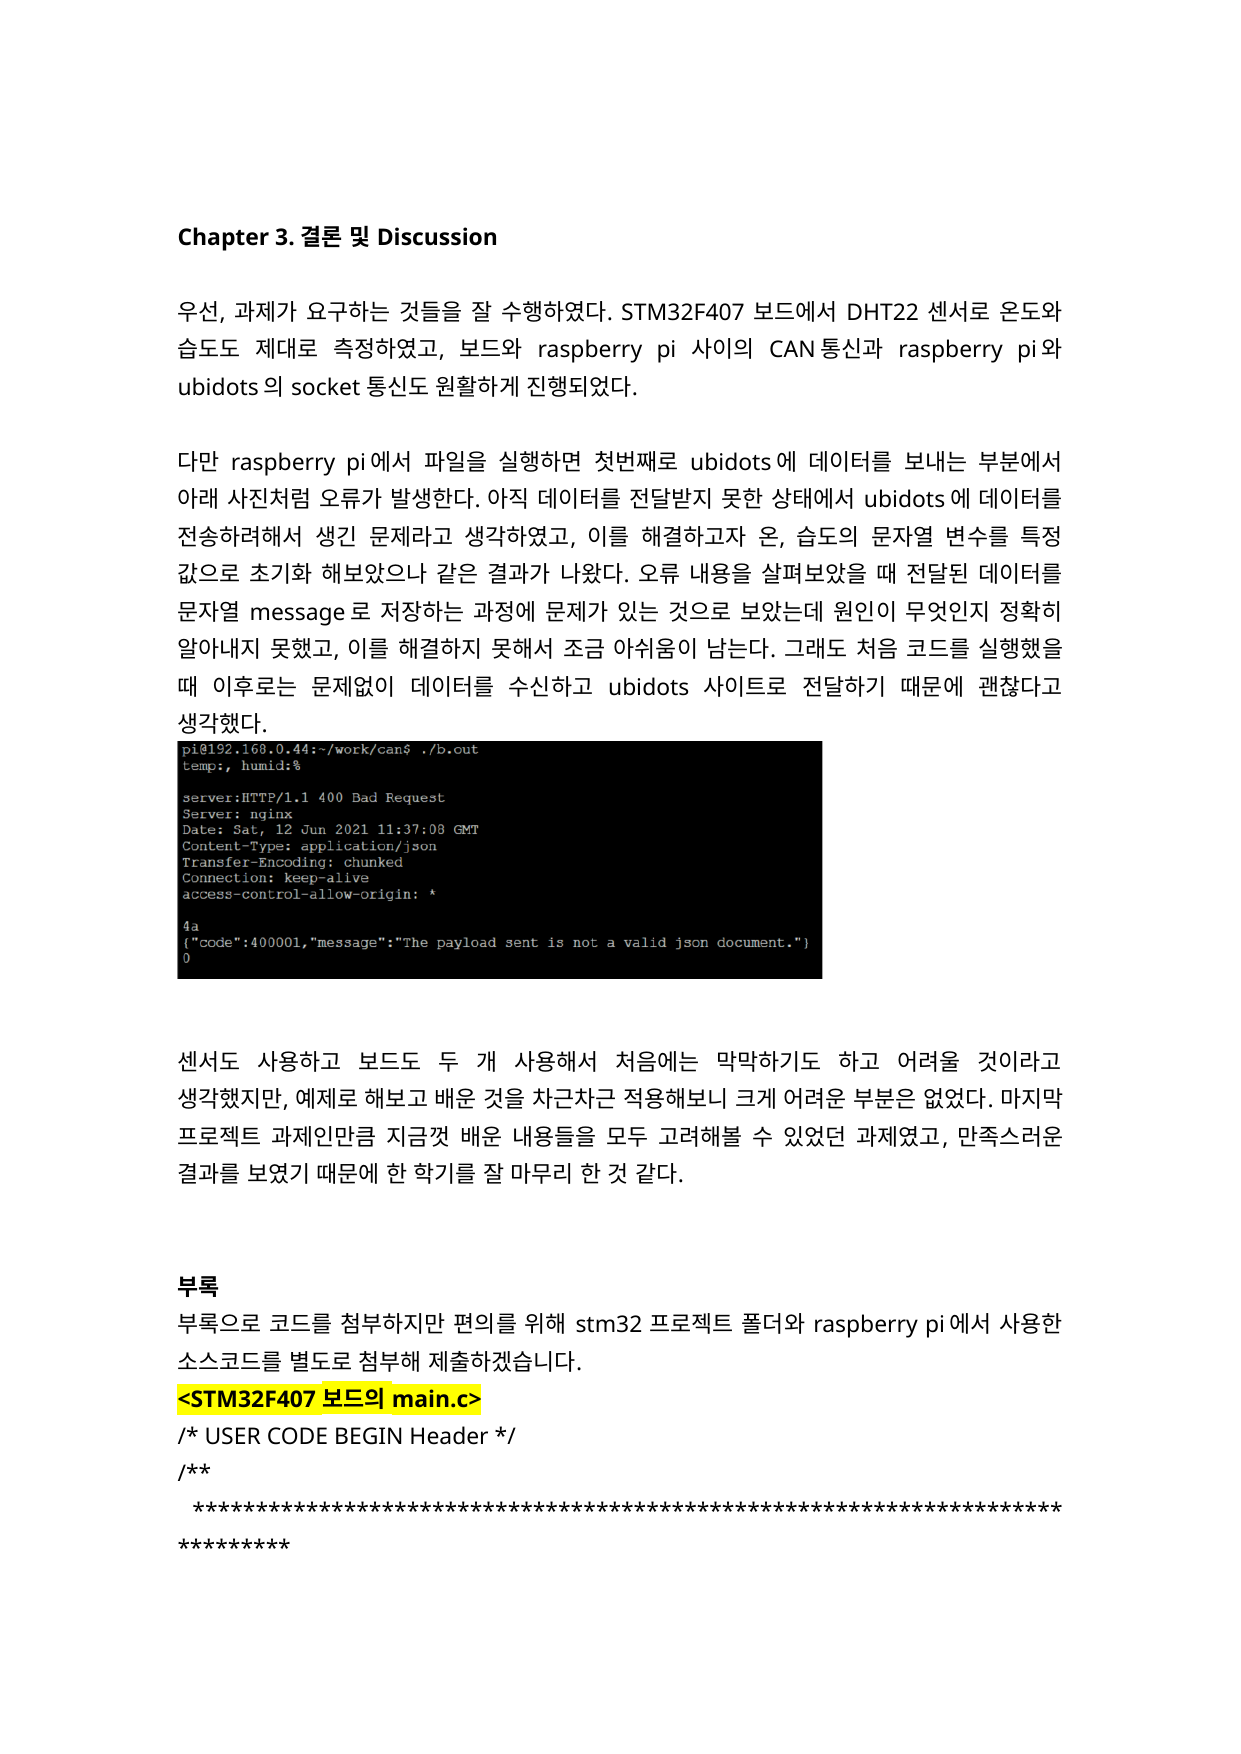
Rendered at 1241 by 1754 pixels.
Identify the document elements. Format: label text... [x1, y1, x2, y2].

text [177, 1492, 1063, 1567]
text <STM32F407 보드의 main.c> [177, 1379, 1063, 1417]
text 센서도 사용하고 보드도 두 개 사용해서 처음에는 막막하기도 하고 어려울 것이라고 생각했지만, 예제로 해보고 배운 것을 차근차근 적용해보니 크게 어려운 부분은 없었다. 마지막 프로젝트 과제인만큼 지금껏 배운 내용들을 모두 고려해볼 수 있었던 과제였고, 만족스러운 결과를 보였기 때문에 한 학기를 잘 마무리 한 것 같다. [177, 1042, 1063, 1192]
text 우선, 과제가 요구하는 것들을 잘 수행하였다. STM32F407 보드에서 DHT22 센서로 온도와 습도도 제대로 측정하였고, 보드와 raspberry pi 사이의 CAN통신과 raspberry pi와 ubidots의 socket 통신도 원활하게 진행되었다. [177, 292, 1063, 404]
picture [177, 741, 823, 979]
text /* USER CODE BEGIN Header */ [177, 1417, 1063, 1454]
text 부록 [177, 1267, 1063, 1304]
text 부록으로 코드를 첨부하지만 편의를 위해 stm32 프로젝트 폴더와 raspberry pi에서 사용한 소스코드를 별도로 첨부해 제출하겠습니다. [177, 1304, 1063, 1379]
text /** [177, 1454, 1063, 1492]
text Chapter 3. 결론 및 Discussion [177, 217, 1063, 254]
text 다만 raspberry pi에서 파일을 실행하면 첫번째로 ubidots에 데이터를 보내는 부분에서 아래 사진처럼 오류가 발생한다. 아직 데이터를 전달받지 못한 상태에서 ubidots에 데이터를 전송하려해서 생긴 문제라고 생각하였고, 이를 해결하고자 온, 습도의 문자열 변수를 특정 값으로 초기화 해보았으나 같은 결과가 나왔다. 오류 내용을 살펴보았을 때 전달된 데이터를 문자열 message로 저장하는 과정에 문제가 있는 것으로 보았는데 원인이 무엇인지 정확히 알아내지 못했고, 이를 해결하지 못해서 조금 아쉬움이 남는다. 그래도 처음 코드를 실행했을 때 이후로는 문제없이 데이터를 수신하고 ubidots 사이트로 전달하기 때문에 괜찮다고 생각했다. [177, 442, 1063, 742]
